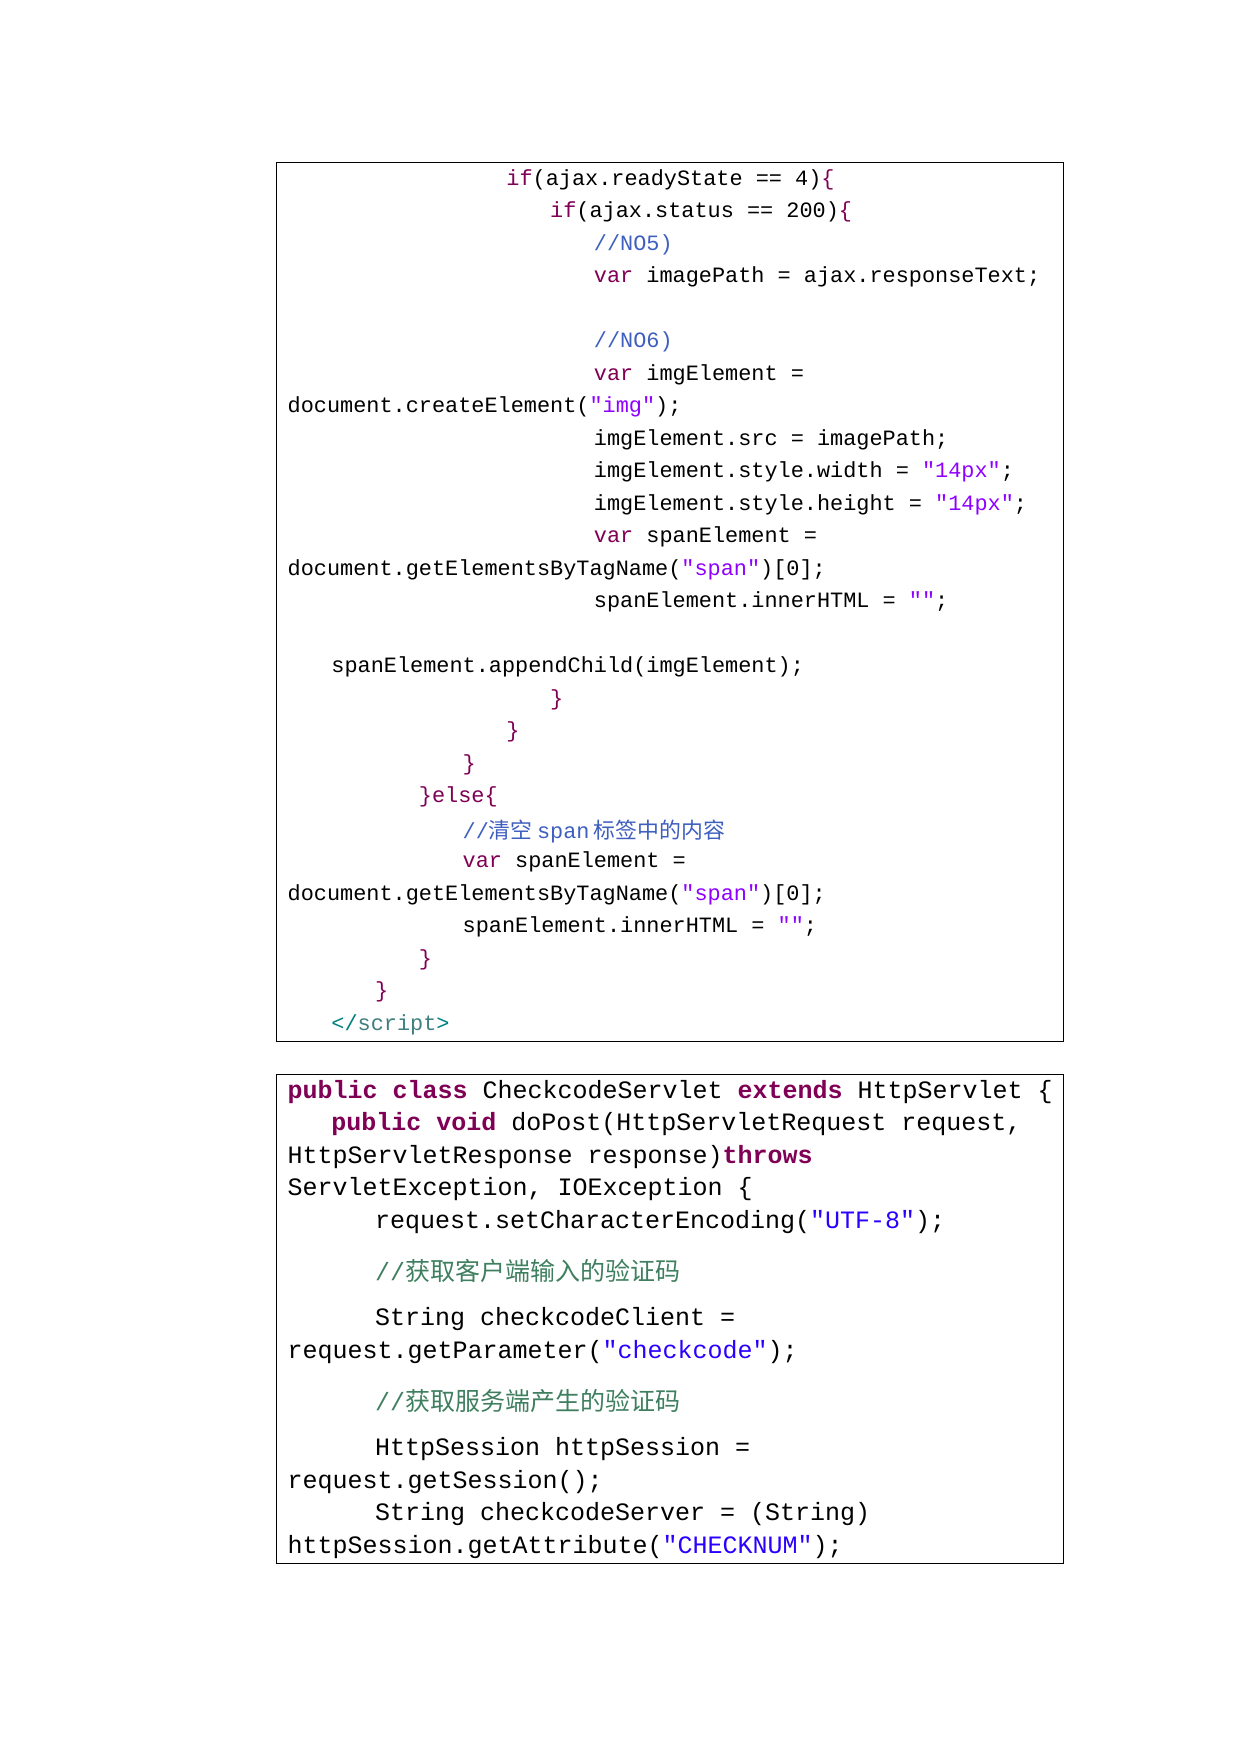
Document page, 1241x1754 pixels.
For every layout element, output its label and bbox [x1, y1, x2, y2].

table_header [277, 1075, 1063, 1563]
table_header [277, 163, 1063, 1041]
